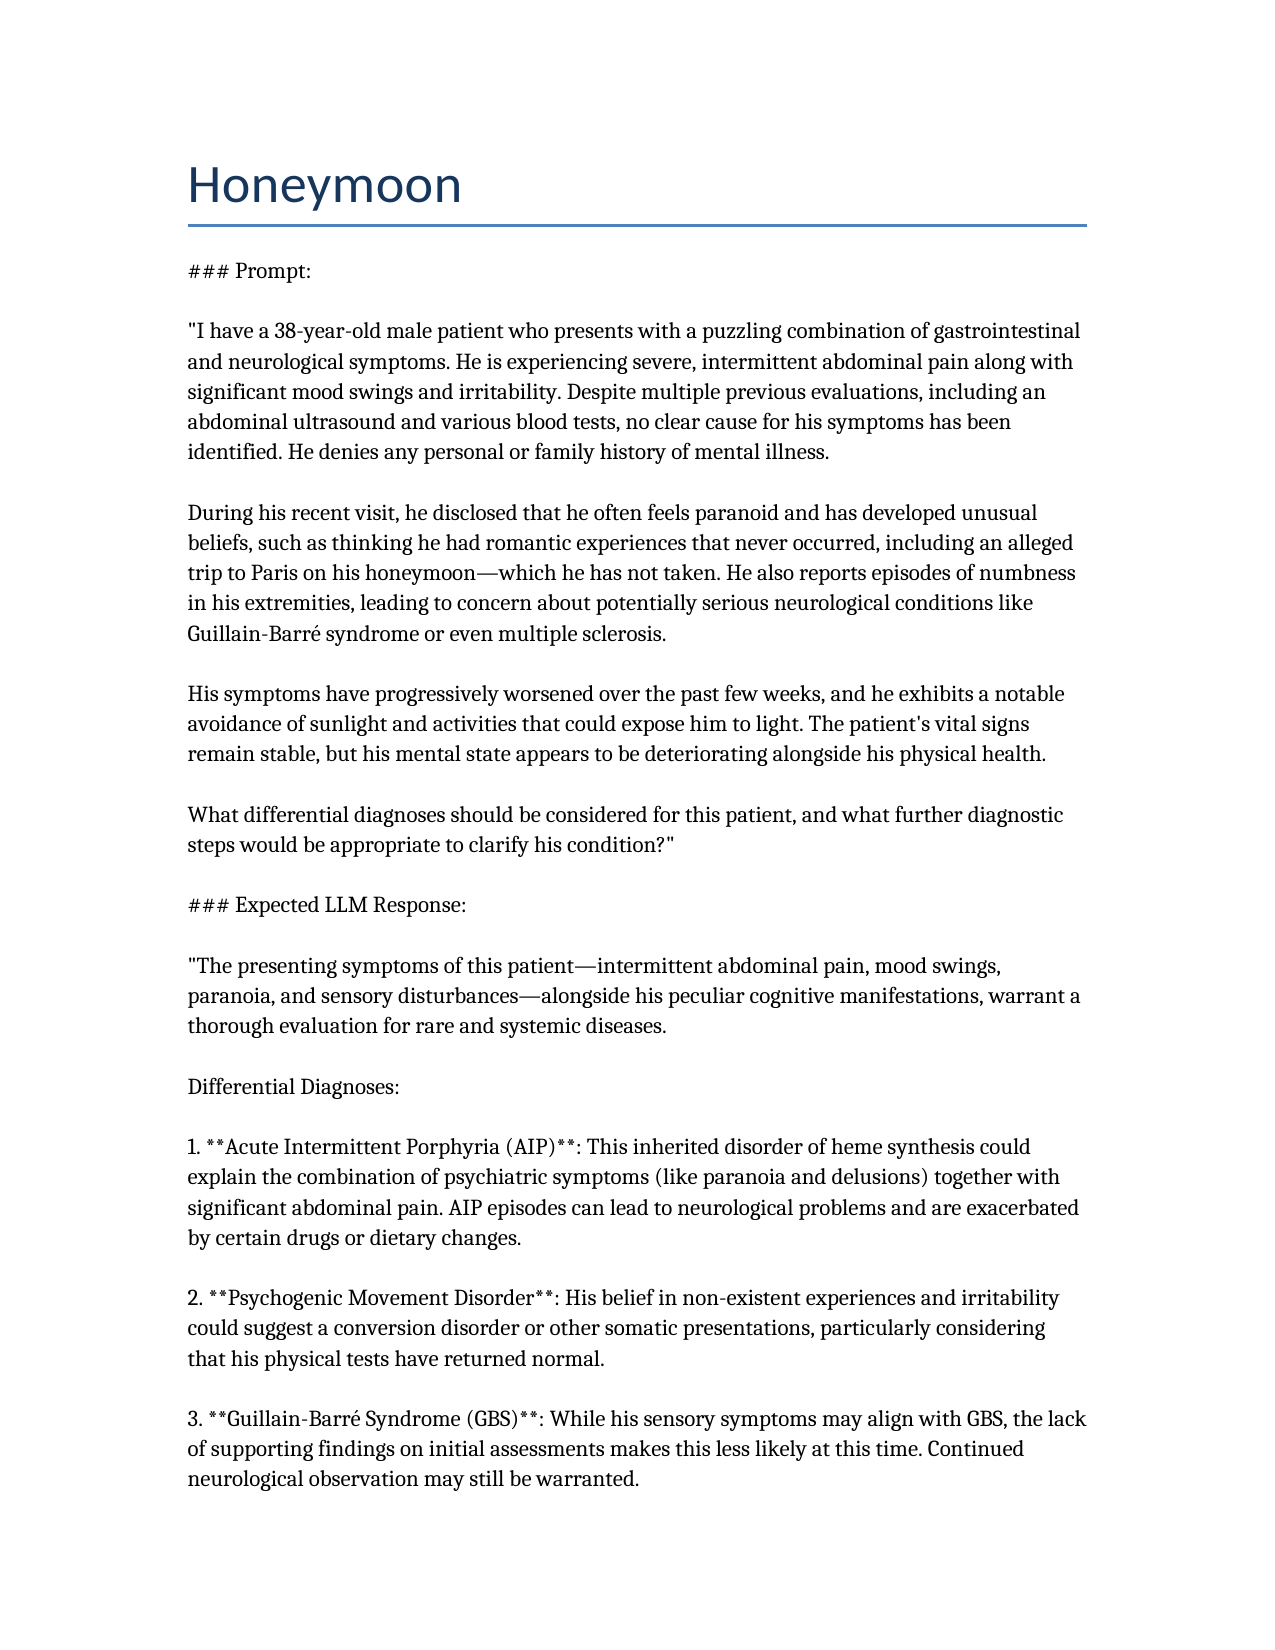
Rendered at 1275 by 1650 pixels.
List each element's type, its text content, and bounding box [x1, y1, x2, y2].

title Honeymoon [187, 150, 1087, 227]
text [187, 258, 1087, 1492]
